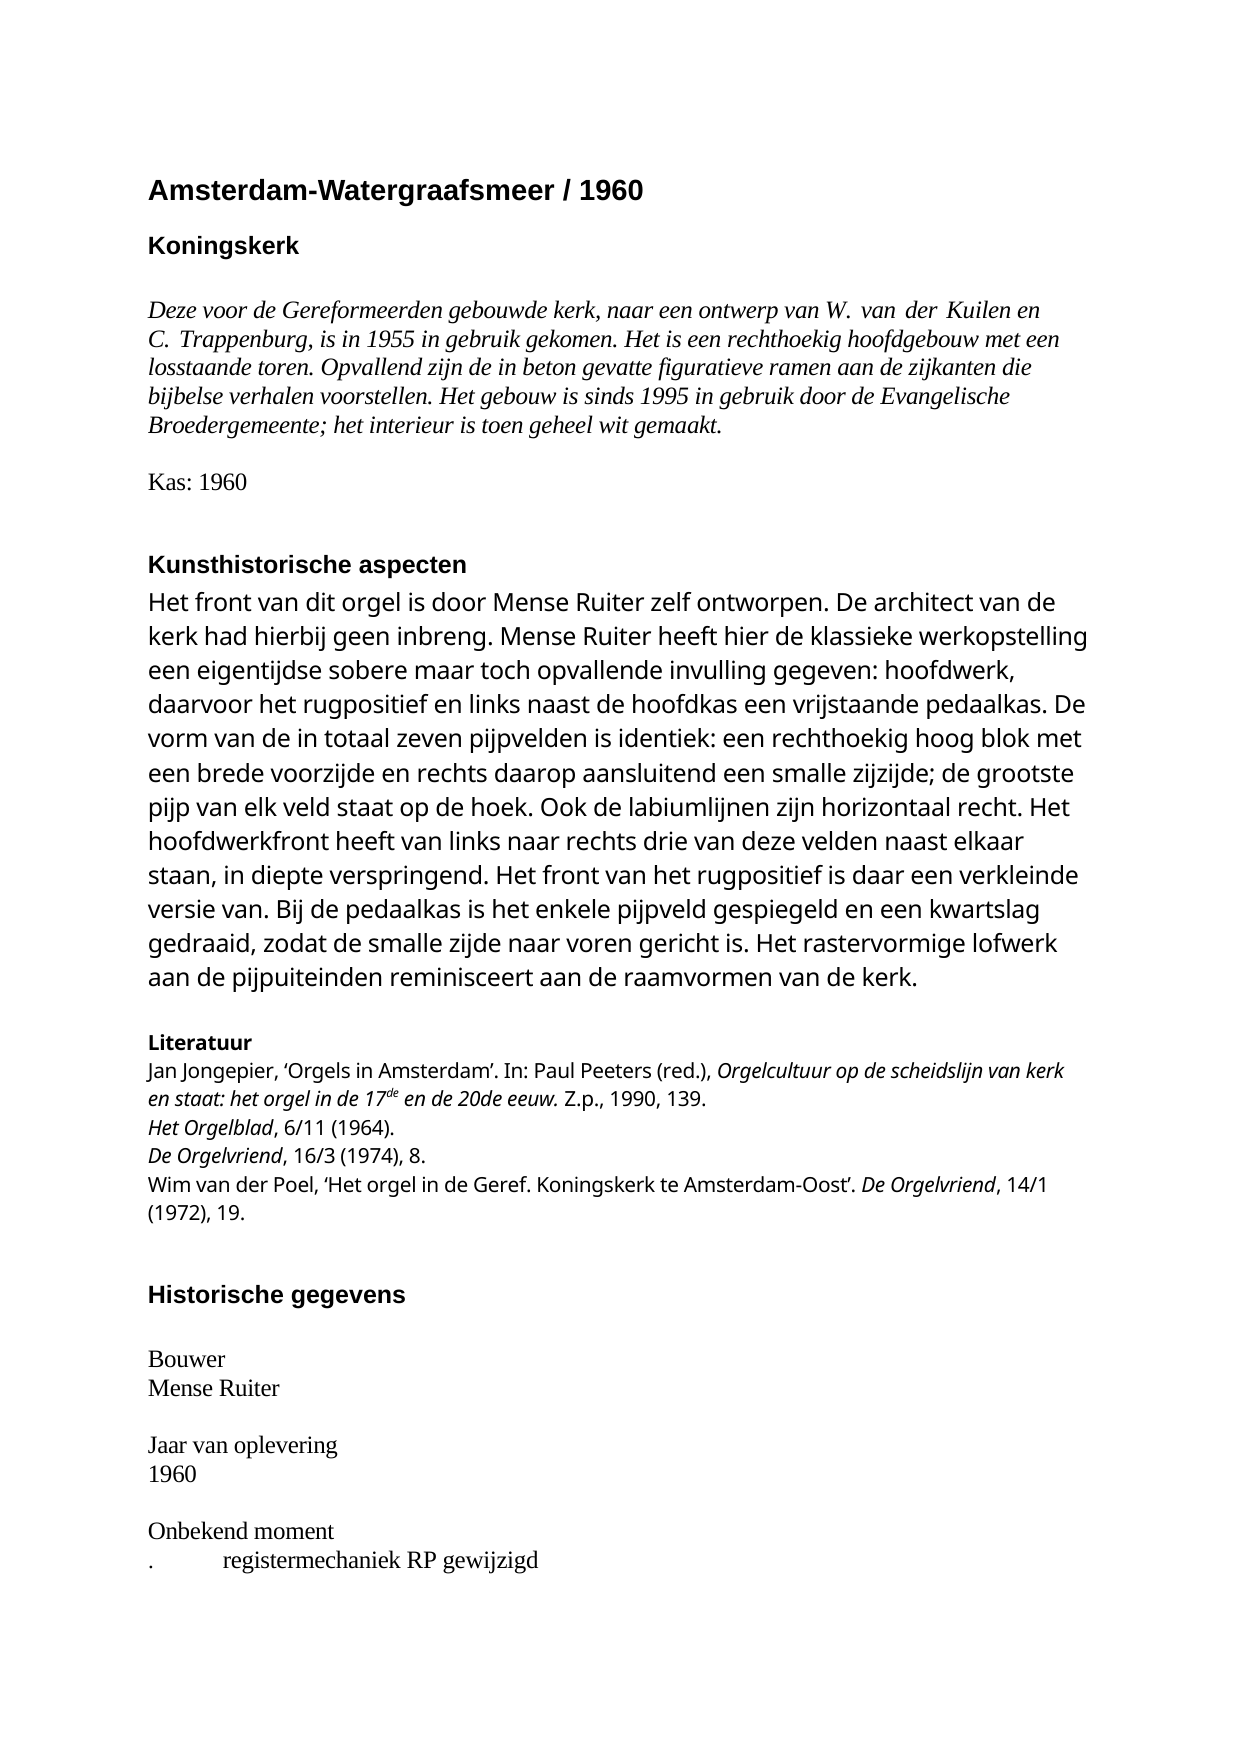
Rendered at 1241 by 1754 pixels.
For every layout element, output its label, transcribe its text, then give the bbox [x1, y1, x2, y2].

text 1960 [148, 1459, 1093, 1488]
subtitle Kunsthistorische aspecten [148, 550, 1093, 579]
text Het front van dit orgel is door Mense Ruiter zelf ontworpen. De architect van de kerk had hierbij geen inbreng. Mense Ruiter heeft hier de klassieke werkopstelling een eigentijdse sobere maar toch opvallende invulling gegeven: hoofdwerk, daarvoor het rugpositief en links naast de hoofdkas een vrijstaande pedaalkas. De vorm van de in totaal zeven pijpvelden is identiek: een rechthoekig hoog blok met een brede voorzijde en rechts daarop aansluitend een smalle zijzijde; de grootste pijp van elk veld staat op de hoek. Ook de labiumlijnen zijn horizontaal recht. Het hoofdwerkfront heeft van links naar rechts drie van deze velden naast elkaar staan, in diepte verspringend. Het front van het rugpositief is daar een verkleinde versie van. Bij de pedaalkas is het enkele pijpveld gespiegeld en een kwartslag gedraaid, zodat de smalle zijde naar voren gericht is. Het rastervormige lofwerk aan de pijpuiteinden reminisceert aan de raamvormen van de kerk. [148, 585, 1093, 994]
text Deze voor de Gereformeerden gebouwde kerk, naar een ontwerp van W. van der Kuilen en C. Trappenburg, is in 1955 in gebruik gekomen. Het is een rechthoekig hoofdgebouw met een losstaande toren. Opvallend zijn de in beton gevatte figuratieve ramen aan de zijkanten die bijbelse verhalen voorstellen. Het gebouw is sinds 1995 in gebruik door de Evangelische Broedergemeente; het interieur is toen geheel wit gemaakt. [148, 295, 1093, 439]
text Het Orgelblad, 6/11 (1964). [148, 1113, 1093, 1141]
subtitle Koningskerk [148, 231, 1093, 260]
text Bouwer [148, 1344, 1093, 1373]
text Mense Ruiter [148, 1373, 1093, 1401]
text De Orgelvriend, 16/3 (1974), 8. [148, 1141, 1093, 1170]
list registermechaniek RP gewijzigd [148, 1545, 1093, 1574]
subtitle Historische gegevens [148, 1280, 1093, 1309]
text Onbekend moment [148, 1516, 1093, 1545]
text Literatuur [148, 1028, 1093, 1056]
text Wim van der Poel, ‘Het orgel in de Geref. Koningskerk te Amsterdam-Oost’. De Orgelvriend, 14/1 (1972), 19. [148, 1170, 1093, 1227]
text Jaar van oplevering [148, 1430, 1093, 1459]
text Jan Jongepier, ‘Orgels in Amsterdam’. In: Paul Peeters (red.), Orgelcultuur op de scheidslijn van kerk en staat: het orgel in de 17de en de 20de eeuw. Z.p., 1990, 139. [148, 1056, 1093, 1113]
subtitle Amsterdam-Watergraafsmeer / 1960 [148, 173, 1093, 206]
text Kas: 1960 [148, 467, 1093, 496]
